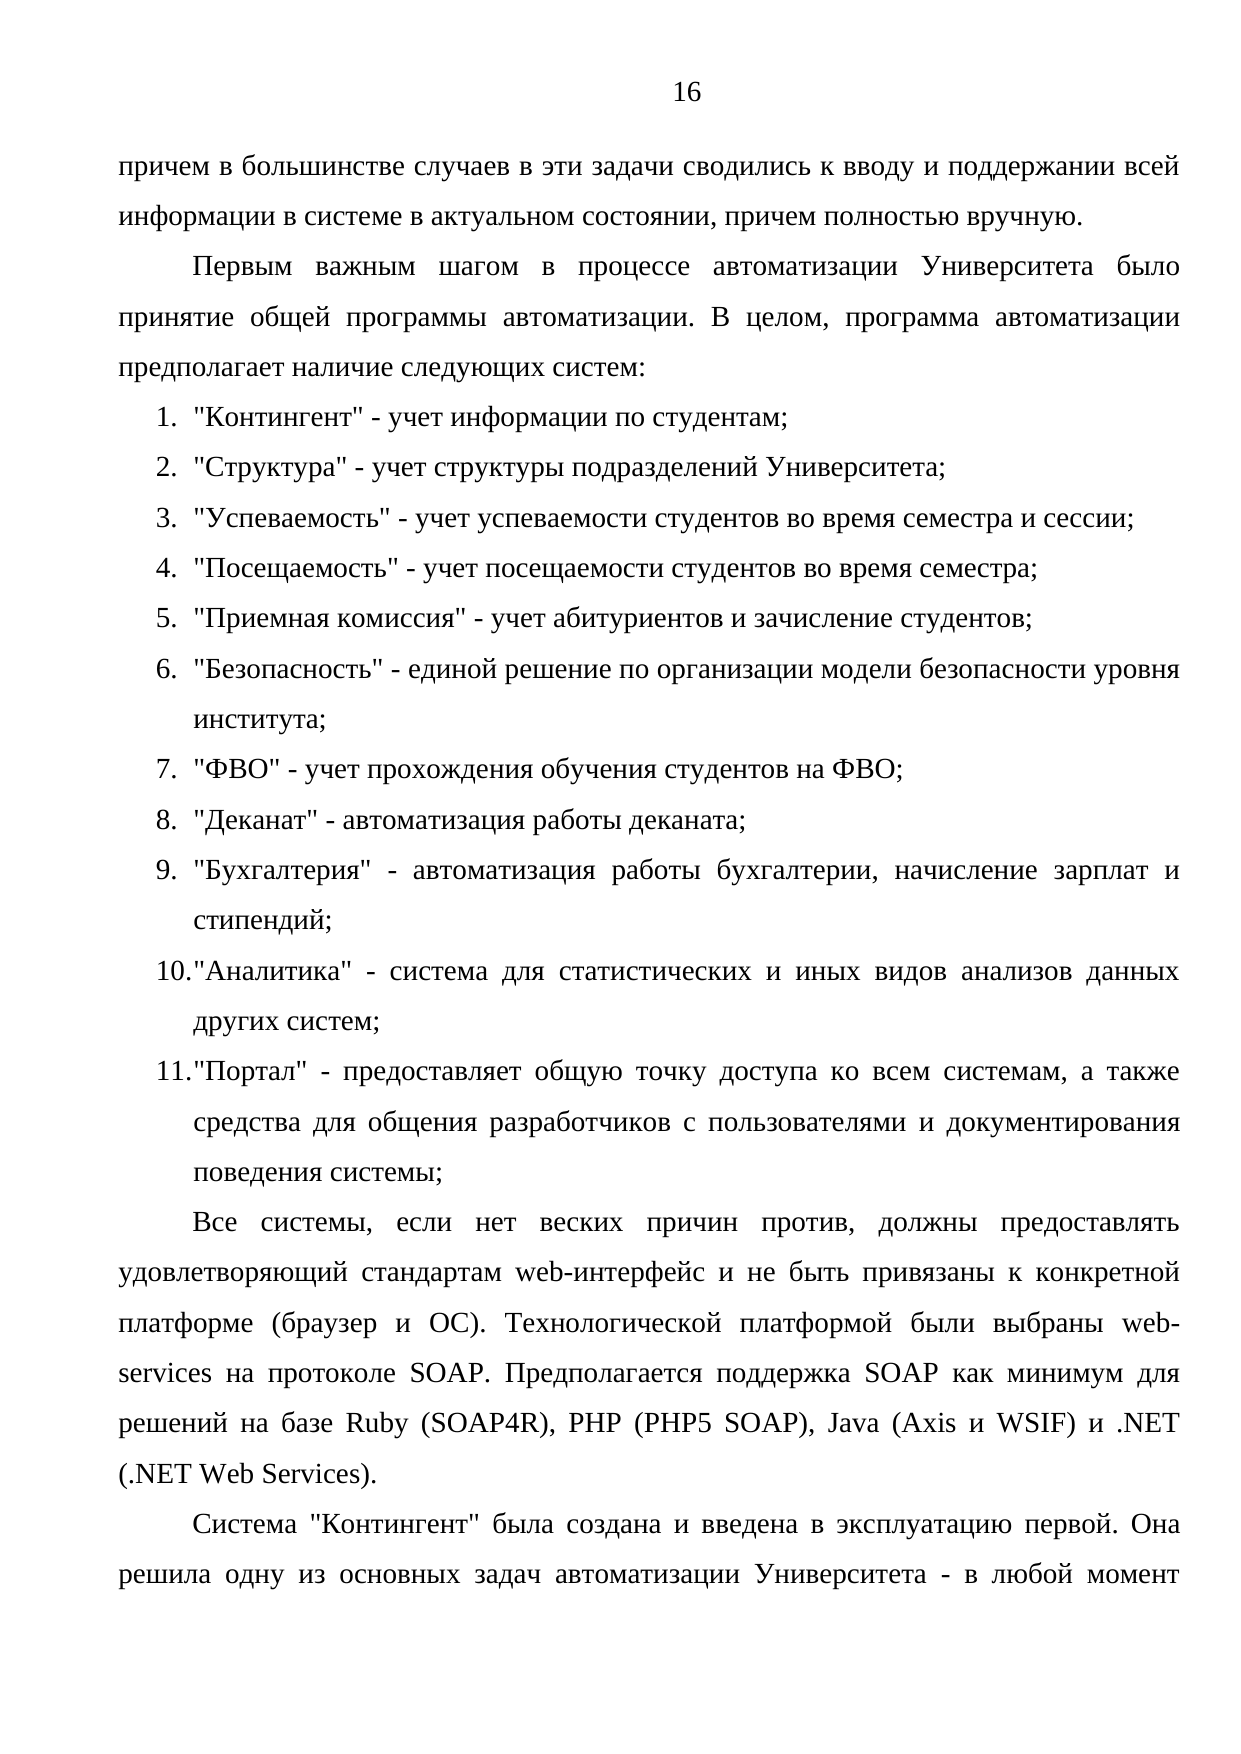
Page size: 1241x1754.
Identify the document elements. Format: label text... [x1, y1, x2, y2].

list "Посещаемость" - учет посещаемости студентов во время семестра; [156, 550, 1181, 584]
list "Успеваемость" - учет успеваемости студентов во время семестра и сессии; [156, 500, 1181, 533]
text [118, 1506, 1181, 1590]
text Первым важным шагом в процессе автоматизации Университета было принятие общей программы автоматизации. В целом, программа автоматизации предполагает наличие следующих систем: [118, 248, 1181, 382]
list "Безопасность" - единой решение по организации модели безопасности уровня института; [156, 651, 1181, 735]
list "Деканат" - автоматизация работы деканата; [156, 802, 1181, 835]
list "Портал" - предоставляет общую точку доступа ко всем системам, а также средства для общения разработчиков с пользователями и документирования поведения системы; [156, 1053, 1181, 1187]
list "Приемная комиссия" - учет абитуриентов и зачисление студентов; [156, 601, 1181, 634]
list "Структура" - учет структуры подразделений Университета; [156, 449, 1181, 483]
text Все системы, если нет веских причин против, должны предоставлять удовлетворяющий стандартам web-интерфейс и не быть привязаны к конкретной платформе (браузер и ОС). Технологической платформой были выбраны web-services на протоколе SOAP. Предполагается поддержка SOAP как минимум для решений на базе Ruby (SOAP4R), PHP (PHP5 SOAP), Java (Axis и WSIF) и .NET (.NET Web Services). [118, 1204, 1181, 1489]
list "ФВО" - учет прохождения обучения студентов на ФВО; [156, 751, 1181, 785]
list "Контингент" - учет информации по студентам; [156, 399, 1181, 433]
list "Бухгалтерия" - автоматизация работы бухгалтерии, начисление зарплат и стипендий; [156, 852, 1181, 936]
list "Аналитика" - система для статистических и иных видов анализов данных других систем; [156, 953, 1181, 1037]
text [118, 148, 1181, 232]
